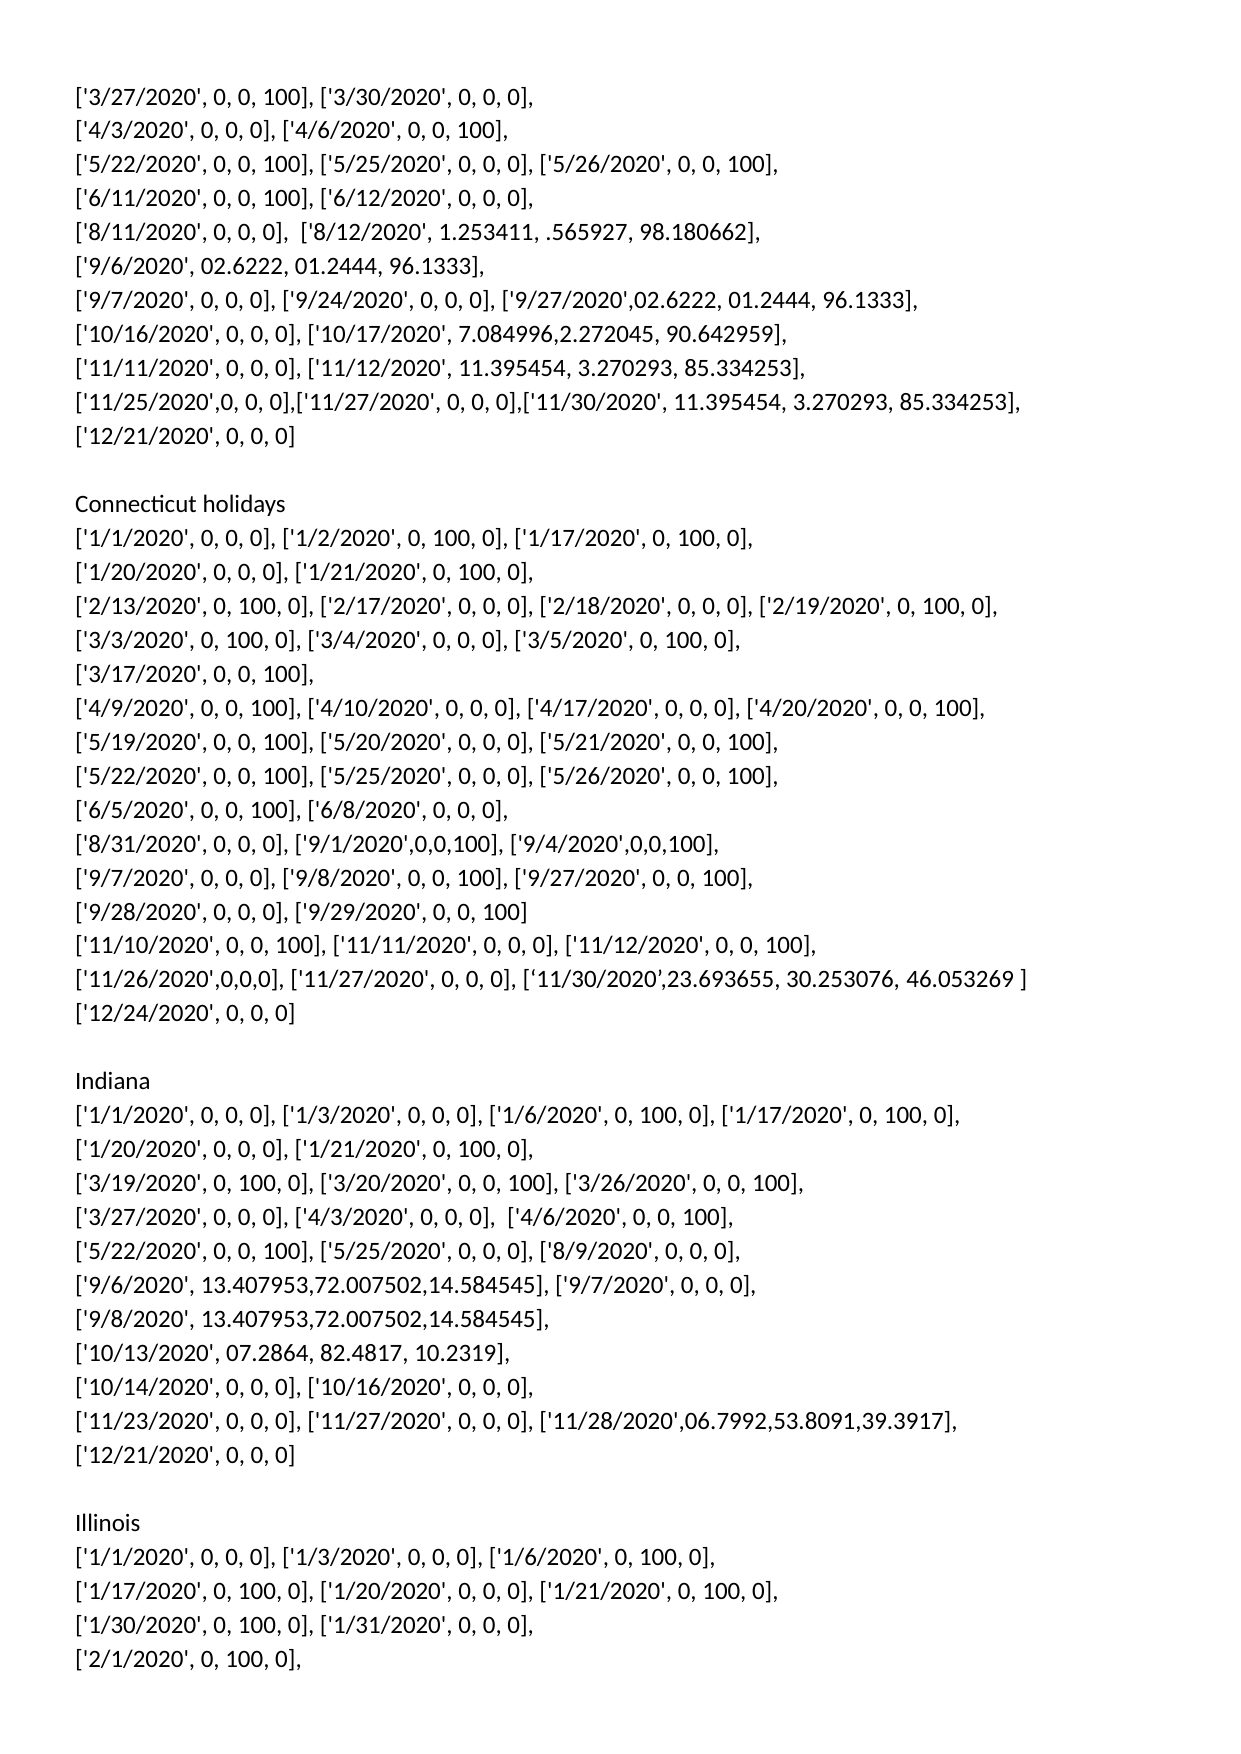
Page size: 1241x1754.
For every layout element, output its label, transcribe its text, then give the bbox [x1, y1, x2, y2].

text ['1/20/2020', 0, 0, 0], ['1/21/2020', 0, 100, 0], [75, 1132, 1165, 1166]
text ['2/1/2020', 0, 100, 0], [75, 1641, 1165, 1675]
text ['1/30/2020', 0, 100, 0], ['1/31/2020', 0, 0, 0], [75, 1607, 1165, 1641]
text ['6/11/2020', 0, 0, 100], ['6/12/2020', 0, 0, 0], [75, 181, 1165, 215]
text ['11/10/2020', 0, 0, 100], ['11/11/2020', 0, 0, 0], ['11/12/2020', 0, 0, 100], [75, 928, 1165, 962]
text ['8/11/2020', 0, 0, 0], ['8/12/2020', 1.253411, .565927, 98.180662], [75, 215, 1165, 249]
text ['5/22/2020', 0, 0, 100], ['5/25/2020', 0, 0, 0], ['5/26/2020', 0, 0, 100], [75, 758, 1165, 792]
text ['1/1/2020', 0, 0, 0], ['1/2/2020', 0, 100, 0], ['1/17/2020', 0, 100, 0], [75, 520, 1165, 554]
text Illinois [75, 1505, 1165, 1539]
text ['1/1/2020', 0, 0, 0], ['1/3/2020', 0, 0, 0], ['1/6/2020', 0, 100, 0], ['1/17/2020', 0, 100, 0], [75, 1098, 1165, 1132]
text ['12/24/2020', 0, 0, 0] [75, 996, 1165, 1030]
text ['3/17/2020', 0, 0, 100], [75, 656, 1165, 690]
text ['5/19/2020', 0, 0, 100], ['5/20/2020', 0, 0, 0], ['5/21/2020', 0, 0, 100], [75, 724, 1165, 758]
text ['2/13/2020', 0, 100, 0], ['2/17/2020', 0, 0, 0], ['2/18/2020', 0, 0, 0], ['2/19/2020', 0, 100, 0], [75, 588, 1165, 622]
text ['3/19/2020', 0, 100, 0], ['3/20/2020', 0, 0, 100], ['3/26/2020', 0, 0, 100], [75, 1166, 1165, 1199]
text ['9/28/2020', 0, 0, 0], ['9/29/2020', 0, 0, 100] [75, 894, 1165, 928]
text ['11/23/2020', 0, 0, 0], ['11/27/2020', 0, 0, 0], ['11/28/2020',06.7992,53.8091,39.3917], [75, 1403, 1165, 1437]
text ['10/13/2020', 07.2864, 82.4817, 10.2319], [75, 1335, 1165, 1369]
text ['10/16/2020', 0, 0, 0], ['10/17/2020', 7.084996,2.272045, 90.642959], [75, 317, 1165, 351]
text ['9/6/2020', 13.407953,72.007502,14.584545], ['9/7/2020', 0, 0, 0], [75, 1267, 1165, 1301]
text Connecticut holidays [75, 486, 1165, 520]
text ['1/20/2020', 0, 0, 0], ['1/21/2020', 0, 100, 0], [75, 554, 1165, 588]
text Indiana [75, 1064, 1165, 1098]
text ['8/31/2020', 0, 0, 0], ['9/1/2020',0,0,100], ['9/4/2020',0,0,100], [75, 826, 1165, 860]
text ['10/14/2020', 0, 0, 0], ['10/16/2020', 0, 0, 0], [75, 1369, 1165, 1403]
text ['11/25/2020',0, 0, 0],['11/27/2020', 0, 0, 0],['11/30/2020', 11.395454, 3.270293, 85.334253], [75, 384, 1165, 418]
text ['9/6/2020', 02.6222, 01.2444, 96.1333], [75, 249, 1165, 283]
text ['6/5/2020', 0, 0, 100], ['6/8/2020', 0, 0, 0], [75, 792, 1165, 826]
text ['1/1/2020', 0, 0, 0], ['1/3/2020', 0, 0, 0], ['1/6/2020', 0, 100, 0], [75, 1539, 1165, 1573]
text ['3/27/2020', 0, 0, 100], ['3/30/2020', 0, 0, 0], [75, 79, 1165, 113]
text ['9/8/2020', 13.407953,72.007502,14.584545], [75, 1301, 1165, 1335]
text ['9/7/2020', 0, 0, 0], ['9/24/2020', 0, 0, 0], ['9/27/2020',02.6222, 01.2444, 96.1333], [75, 283, 1165, 317]
text ['12/21/2020', 0, 0, 0] [75, 1437, 1165, 1471]
text ['3/3/2020', 0, 100, 0], ['3/4/2020', 0, 0, 0], ['3/5/2020', 0, 100, 0], [75, 622, 1165, 656]
text ['4/3/2020', 0, 0, 0], ['4/6/2020', 0, 0, 100], [75, 113, 1165, 147]
text ['11/11/2020', 0, 0, 0], ['11/12/2020', 11.395454, 3.270293, 85.334253], [75, 351, 1165, 384]
text ['5/22/2020', 0, 0, 100], ['5/25/2020', 0, 0, 0], ['5/26/2020', 0, 0, 100], [75, 147, 1165, 181]
text ['5/22/2020', 0, 0, 100], ['5/25/2020', 0, 0, 0], ['8/9/2020', 0, 0, 0], [75, 1233, 1165, 1267]
text ['3/27/2020', 0, 0, 0], ['4/3/2020', 0, 0, 0], ['4/6/2020', 0, 0, 100], [75, 1199, 1165, 1233]
text ['12/21/2020', 0, 0, 0] [75, 418, 1165, 452]
text ['1/17/2020', 0, 100, 0], ['1/20/2020', 0, 0, 0], ['1/21/2020', 0, 100, 0], [75, 1573, 1165, 1607]
text ['11/26/2020',0,0,0], ['11/27/2020', 0, 0, 0], [‘11/30/2020’,23.693655, 30.253076, 46.053269 ] [75, 962, 1165, 996]
text ['4/9/2020', 0, 0, 100], ['4/10/2020', 0, 0, 0], ['4/17/2020', 0, 0, 0], ['4/20/2020', 0, 0, 100], [75, 690, 1165, 724]
text ['9/7/2020', 0, 0, 0], ['9/8/2020', 0, 0, 100], ['9/27/2020', 0, 0, 100], [75, 860, 1165, 894]
